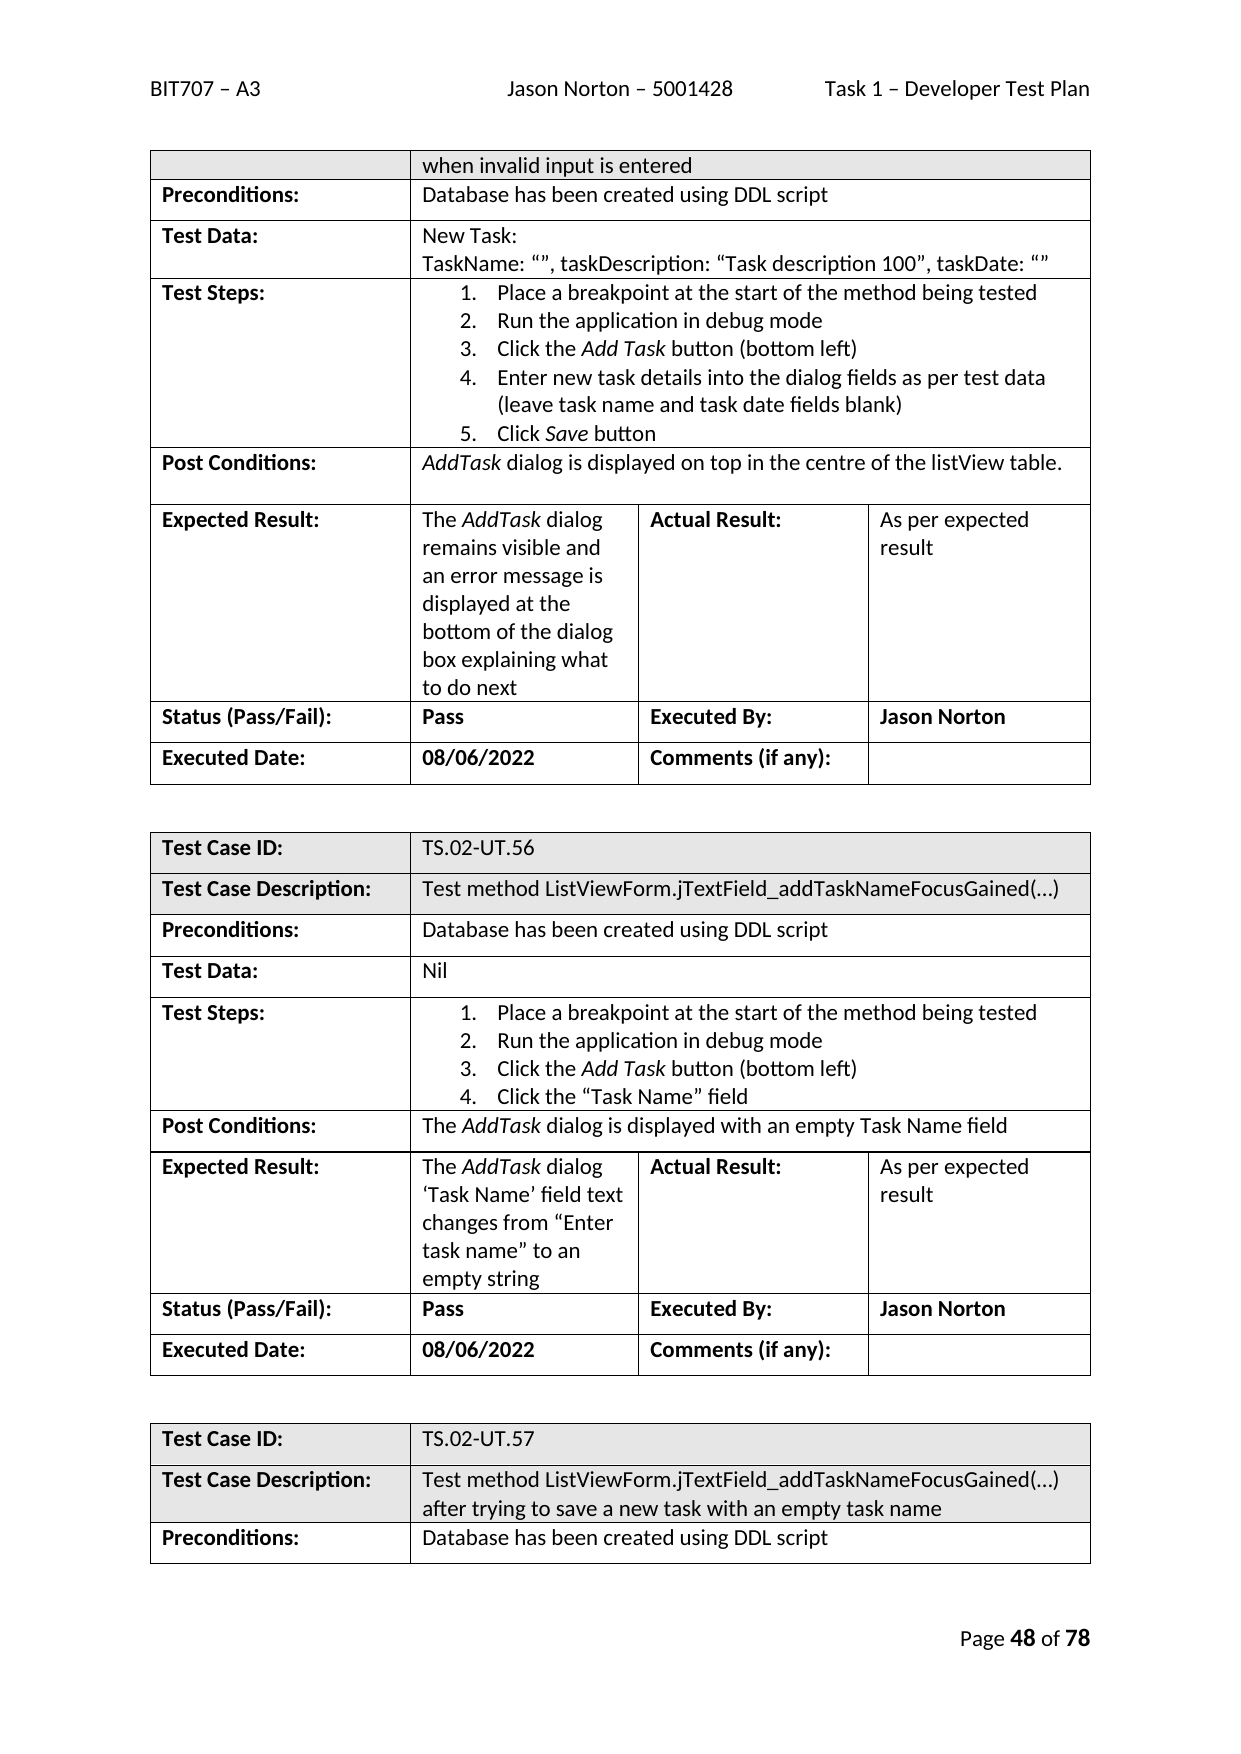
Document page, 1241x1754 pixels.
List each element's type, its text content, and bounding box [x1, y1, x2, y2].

table_cell 08/06/2022 [411, 1335, 638, 1375]
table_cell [411, 151, 1090, 179]
table_header Test Case ID: [151, 833, 410, 873]
table_cell Expected Result: [151, 505, 410, 701]
table_cell [869, 1335, 1090, 1375]
table_cell Jason Norton [869, 1294, 1090, 1334]
table_cell Pass [411, 702, 638, 742]
table_cell Post Conditions: [151, 1111, 410, 1151]
table_cell Comments (if any): [639, 743, 868, 784]
table_cell Test Steps: [151, 998, 410, 1110]
table_cell Database has been created using DDL script [411, 180, 1090, 220]
table_cell Test Data: [151, 957, 410, 997]
table_cell Place a breakpoint at the start of the method being tested Run the application in debug mode Click the Add Task button (bottom left) Enter new task details into the dialog fields as per test data (leave task name and task date fields blank) Click Save button [411, 279, 1090, 447]
table_cell [869, 743, 1090, 784]
table_cell Test Case Description: [151, 1466, 410, 1522]
table_cell Nil [411, 957, 1090, 997]
table_cell New Task: TaskName: “”, taskDescription: “Task description 100”, taskDate: “” [411, 221, 1090, 277]
table_cell Actual Result: [639, 505, 868, 701]
table_cell Test method ListViewForm.jTextField_addTaskNameFocusGained(…) [411, 874, 1090, 914]
table_cell Test Steps: [151, 279, 410, 447]
table_cell Database has been created using DDL script [411, 915, 1090, 956]
table_cell Jason Norton [869, 702, 1090, 742]
table_cell Preconditions: [151, 915, 410, 956]
table_cell Preconditions: [151, 1523, 410, 1563]
table_cell The AddTask dialog is displayed with an empty Task Name field [411, 1111, 1090, 1151]
table_cell Expected Result: [151, 1153, 410, 1293]
table_cell Preconditions: [151, 180, 410, 220]
table_cell Executed Date: [151, 1335, 410, 1375]
table_cell Database has been created using DDL script [411, 1523, 1090, 1563]
table_cell 08/06/2022 [411, 743, 638, 784]
table_cell Post Conditions: [151, 448, 410, 504]
table_header Test Case ID: [151, 1424, 410, 1464]
table_cell Test Data: [151, 221, 410, 277]
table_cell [151, 151, 410, 179]
table_cell Status (Pass/Fail): [151, 1294, 410, 1334]
table_cell Actual Result: [639, 1153, 868, 1293]
table_cell AddTask dialog is displayed on top in the centre of the listView table. [411, 448, 1090, 504]
table_cell Test Case Description: [151, 874, 410, 914]
table_cell Status (Pass/Fail): [151, 702, 410, 742]
table_cell Test method ListViewForm.jTextField_addTaskNameFocusGained(…) after trying to save a new task with an empty task name [411, 1466, 1090, 1522]
table_cell Place a breakpoint at the start of the method being tested Run the application in debug mode Click the Add Task button (bottom left) Click the “Task Name” field [411, 998, 1090, 1110]
table_cell The AddTask dialog ‘Task Name’ field text changes from “Enter task name” to an empty string [411, 1153, 638, 1293]
table_cell As per expected result [869, 505, 1090, 701]
table_cell Executed By: [639, 702, 868, 742]
table_cell Executed By: [639, 1294, 868, 1334]
table_header TS.02-UT.57 [411, 1424, 1090, 1464]
table_cell Pass [411, 1294, 638, 1334]
table_cell Comments (if any): [639, 1335, 868, 1375]
table_cell Executed Date: [151, 743, 410, 784]
table_header TS.02-UT.56 [411, 833, 1090, 873]
table_cell As per expected result [869, 1153, 1090, 1293]
table_cell The AddTask dialog remains visible and an error message is displayed at the bottom of the dialog box explaining what to do next [411, 505, 638, 701]
